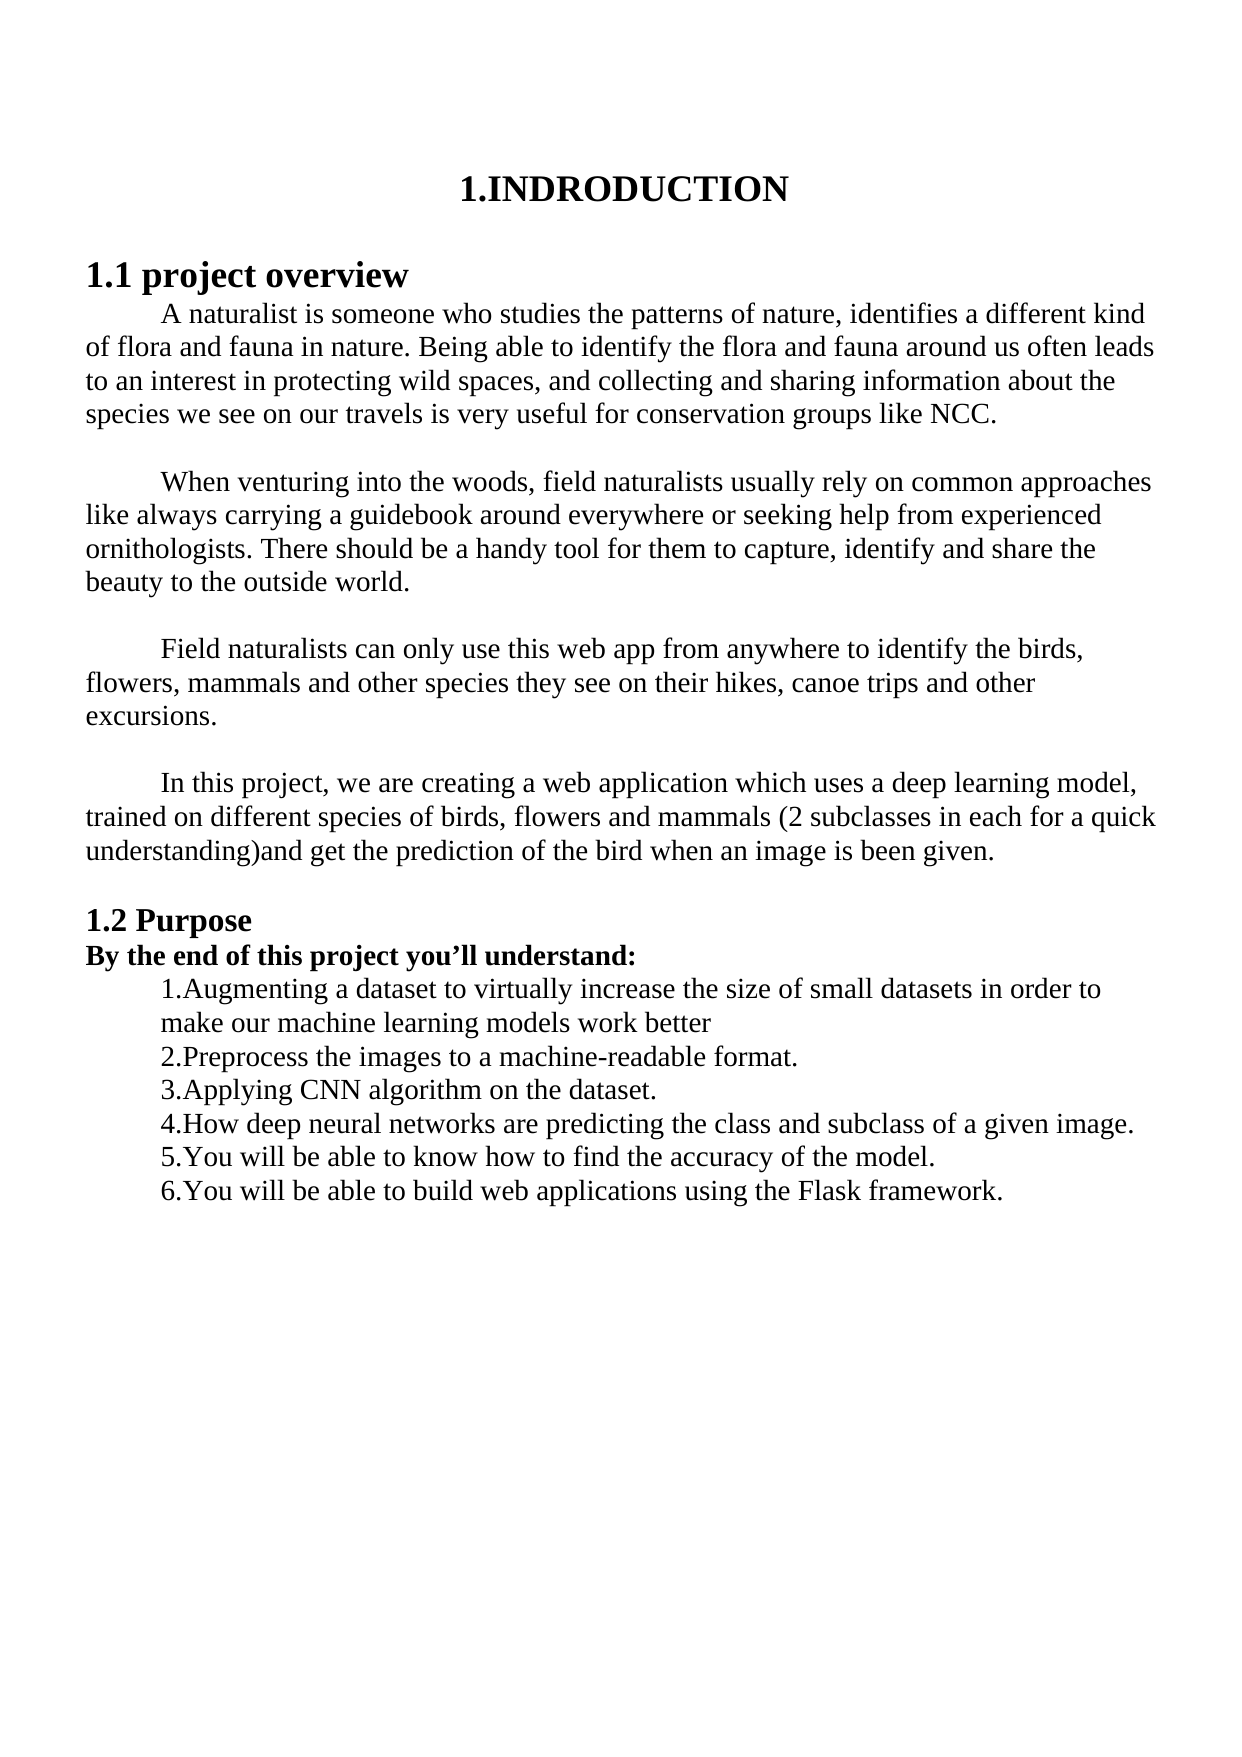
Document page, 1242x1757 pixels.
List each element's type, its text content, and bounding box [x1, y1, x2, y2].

list 3.Applying CNN algorithm on the dataset. [85, 1072, 1162, 1106]
list 4.How deep neural networks are predicting the class and subclass of a given image. [85, 1106, 1162, 1139]
list Purpose [85, 900, 1162, 938]
list By the end of this project you’ll understand: [85, 938, 1162, 972]
list 2.Preprocess the images to a machine-readable format. [85, 1039, 1162, 1072]
list Field naturalists can only use this web app from anywhere to identify the birds, flowers, mammals and other species they see on their hikes, canoe trips and other excursions. [85, 631, 1162, 732]
list In this project, we are creating a web application which uses a deep learning model, trained on different species of birds, flowers and mammals (2 subclasses in each for a quick understanding)and get the prediction of the bird when an image is been given. [85, 766, 1162, 866]
list When venturing into the woods, field naturalists usually rely on common approaches like always carrying a guidebook around everywhere or seeking help from experienced ornithologists. There should be a handy tool for them to capture, identify and share the beauty to the outside world. [85, 464, 1162, 598]
list project overview [85, 253, 1162, 296]
list A naturalist is someone who studies the patterns of nature, identifies a different kind of flora and fauna in nature. Being able to identify the flora and fauna around us often leads to an interest in protecting wild spaces, and collecting and sharing information about the species we see on our travels is very useful for conservation groups like NCC. [85, 296, 1162, 430]
list 5.You will be able to know how to find the accuracy of the model. [85, 1139, 1162, 1173]
list 6.You will be able to build web applications using the Flask framework. [85, 1173, 1162, 1206]
list 1.Augmenting a dataset to virtually increase the size of small datasets in order to make our machine learning models work better [85, 972, 1162, 1039]
text 1.INDRODUCTION [85, 167, 1162, 210]
